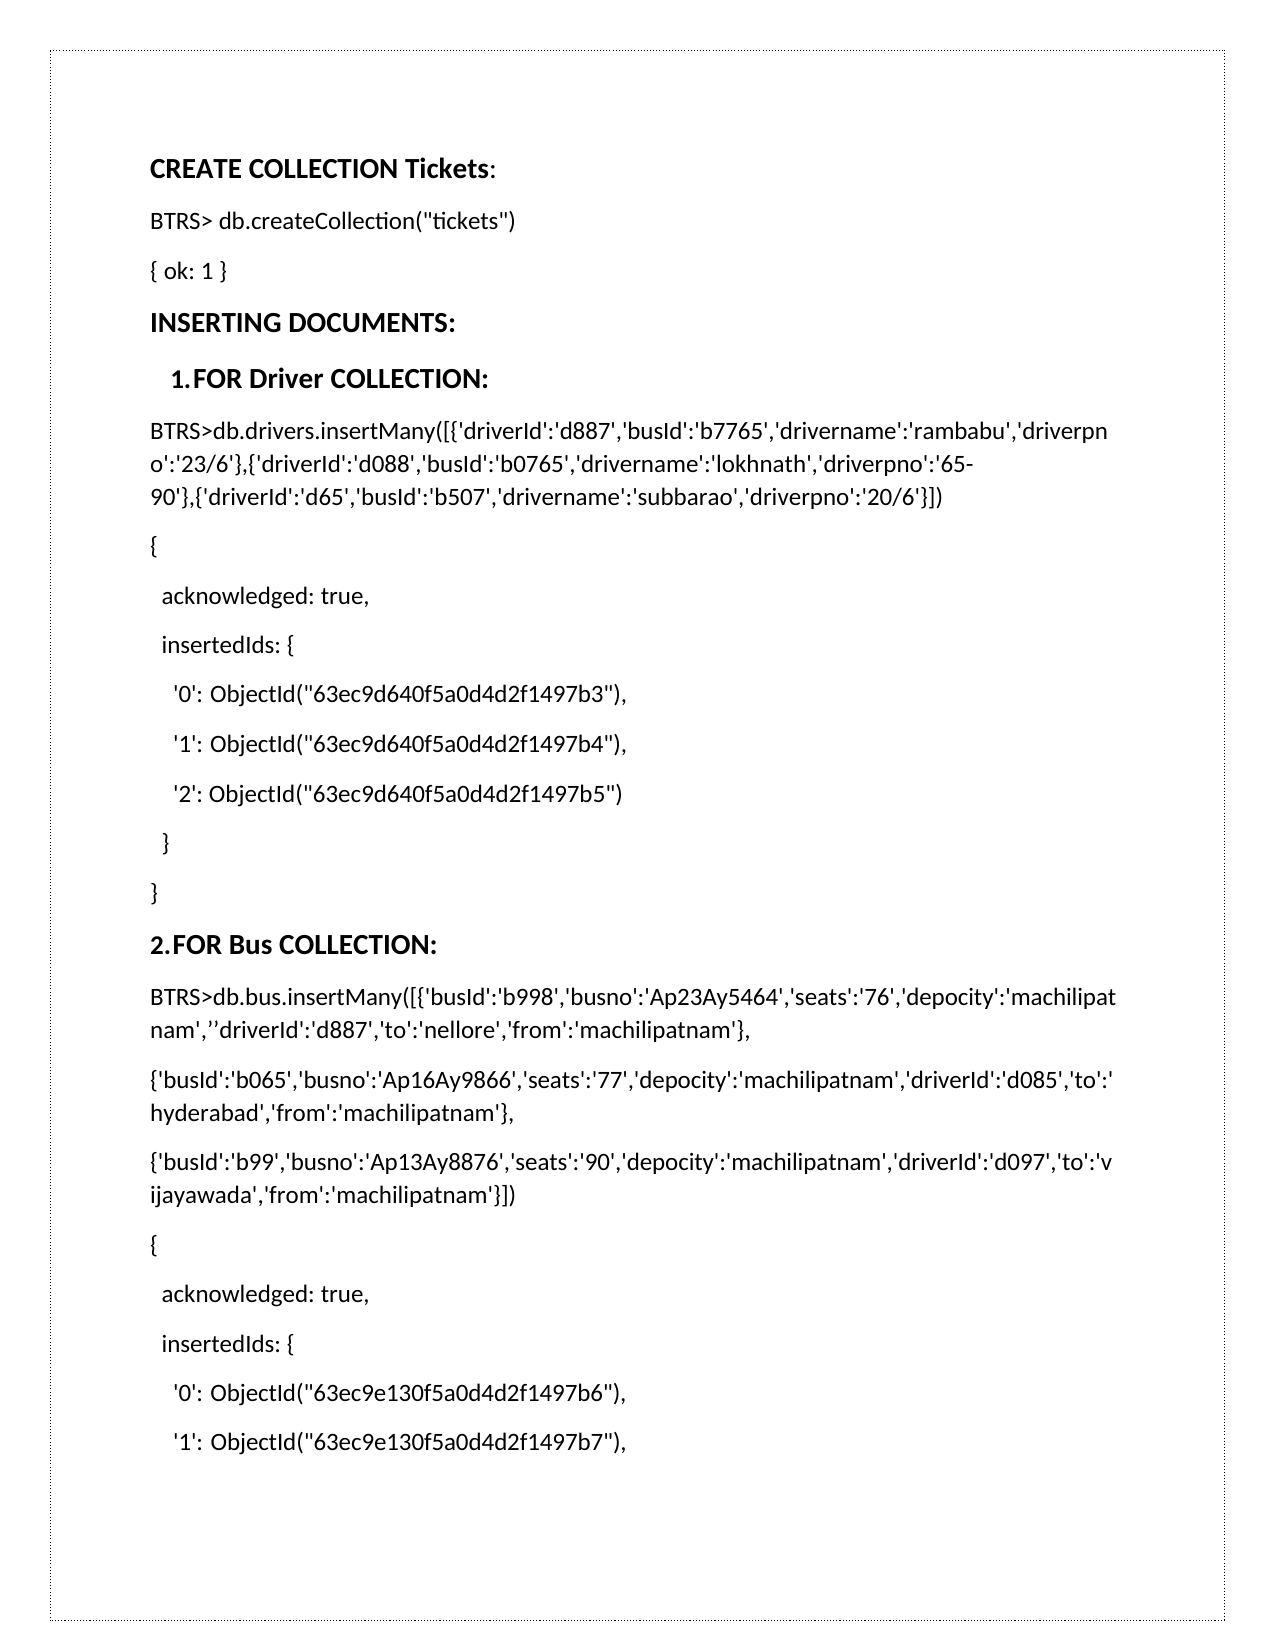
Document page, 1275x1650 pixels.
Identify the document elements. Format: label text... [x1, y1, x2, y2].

text '0': ObjectId("63ec9d640f5a0d4d2f1497b3"), [173, 678, 1171, 709]
text {'busId':'b065','busno':'Ap16Ay9866','seats':'77','depocity':'machilipatnam','driverId':'d085','to':' hyderabad','from':'machilipatnam'}, [150, 1064, 1125, 1128]
text 90'},{'driverId':'d65','busId':'b507','drivername':'subbarao','driverpno':'20/6'}]) [150, 481, 1171, 511]
list FOR Driver COLLECTION: [170, 360, 1171, 396]
subtitle CREATE COLLECTION Tickets: [150, 150, 1171, 186]
text BTRS>db.bus.insertMany([{'busId':'b998','busno':'Ap23Ay5464','seats':'76','depocity':'machilipat nam',’’driverId':'d887','to':'nellore','from':'machilipatnam'}, [150, 981, 1125, 1045]
text BTRS>db.drivers.insertMany([{'driverId':'d887','busId':'b7765','drivername':'rambabu','driverpn o':'23/6'},{'driverId':'d088','busId':'b0765','drivername':'lokhnath','driverpno':'65- [150, 415, 1114, 478]
text { ok: 1 } [150, 255, 1171, 285]
text } [150, 877, 1171, 907]
text '0': ObjectId("63ec9e130f5a0d4d2f1497b6"), [173, 1377, 1171, 1407]
text { [150, 530, 1171, 560]
text acknowledged: true, insertedIds: { [161, 1279, 370, 1358]
subtitle FOR Bus COLLECTION: [150, 926, 1171, 962]
text } [161, 827, 1171, 858]
text {'busId':'b99','busno':'Ap13Ay8876','seats':'90','depocity':'machilipatnam','driverId':'d097','to':'v ijayawada','from':'machilipatnam'}]) [150, 1146, 1136, 1210]
subtitle INSERTING DOCUMENTS: [150, 304, 1171, 340]
text '2': ObjectId("63ec9d640f5a0d4d2f1497b5") [173, 778, 1171, 808]
text BTRS> db.createCollection("tickets") [150, 205, 1171, 236]
text '1': ObjectId("63ec9e130f5a0d4d2f1497b7"), [173, 1426, 1171, 1457]
text acknowledged: true, insertedIds: { [161, 580, 370, 659]
text { [150, 1229, 1171, 1260]
text '1': ObjectId("63ec9d640f5a0d4d2f1497b4"), [173, 728, 1171, 758]
